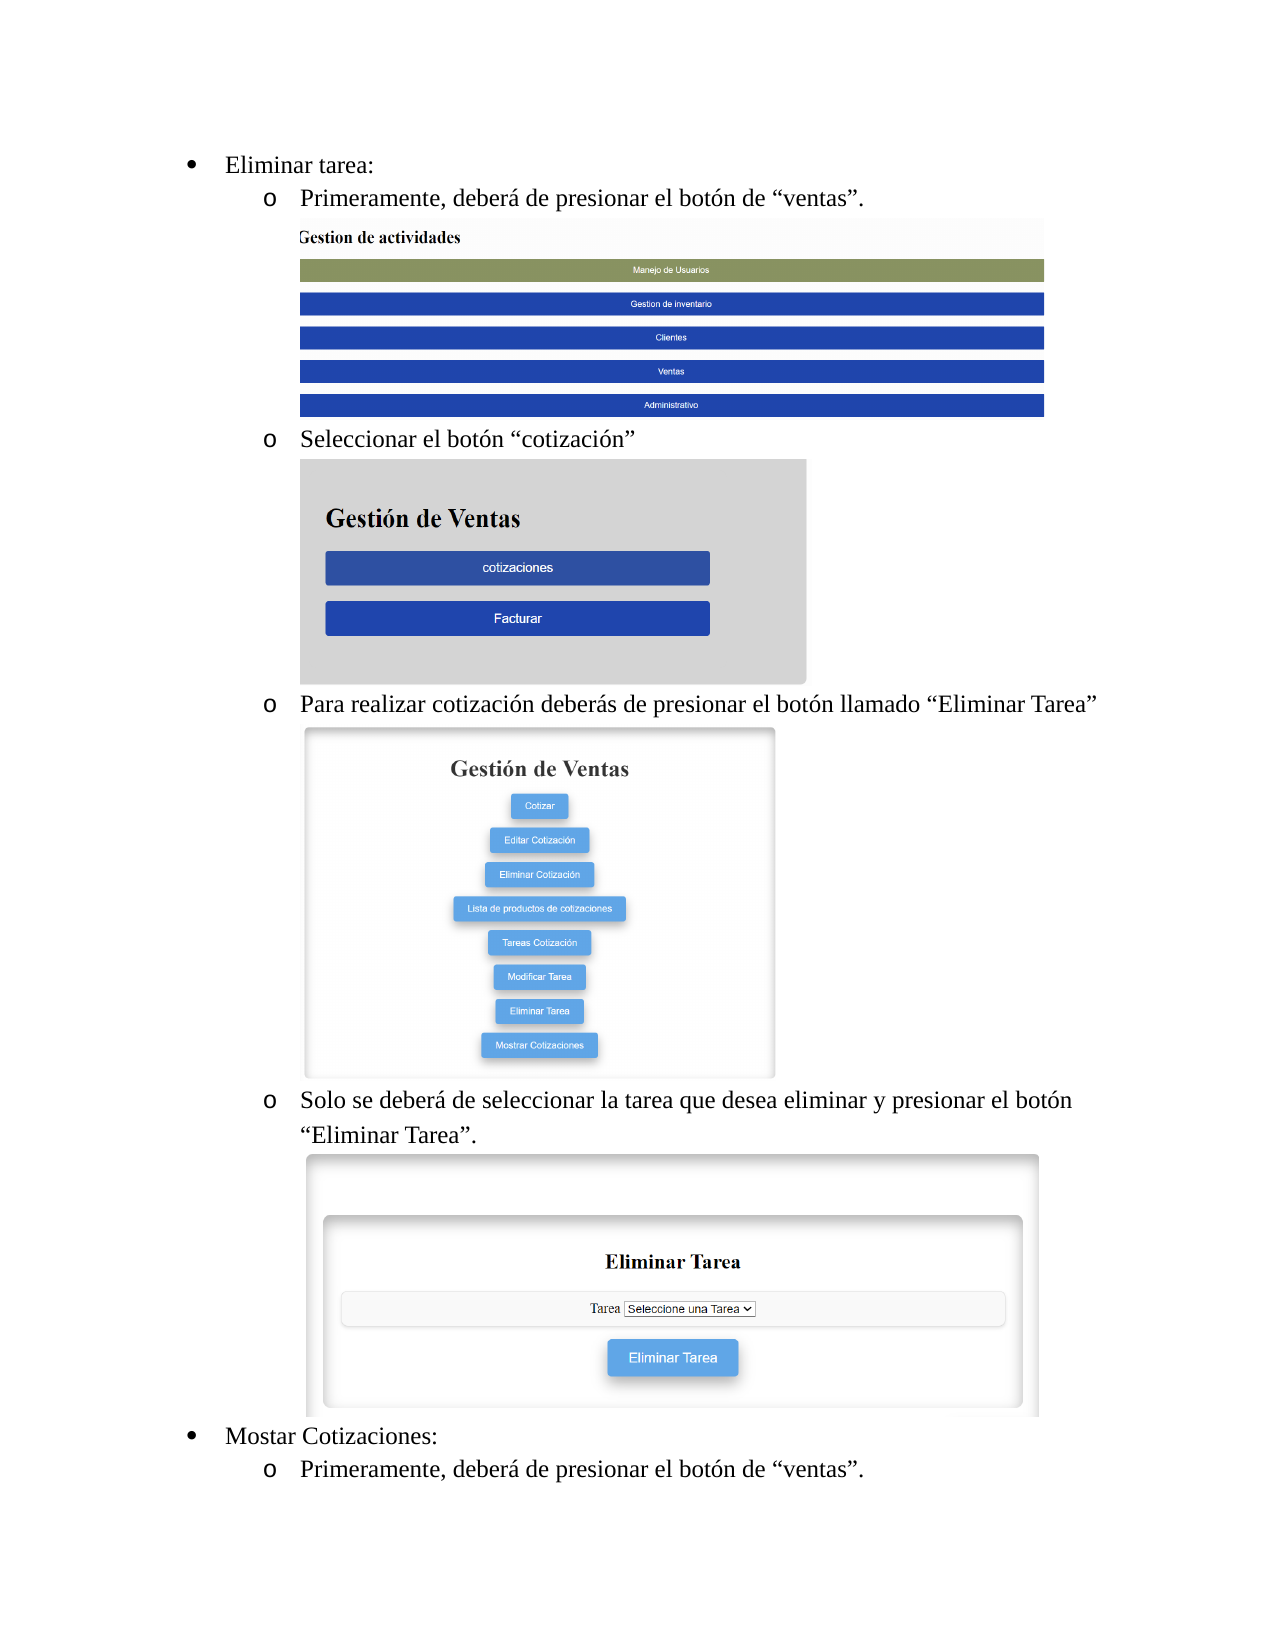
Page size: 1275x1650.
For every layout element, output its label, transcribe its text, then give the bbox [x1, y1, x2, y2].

picture [300, 459, 812, 686]
list Primeramente, deberá de presionar el botón de “ventas”. [262, 1454, 1125, 1485]
list Solo se deberá de seleccionar la tarea que desea eliminar y presionar el botón “Eliminar Tarea”. [262, 1085, 1125, 1149]
list Primeramente, deberá de presionar el botón de “ventas”. [262, 183, 1125, 214]
picture [300, 1153, 1039, 1417]
list Para realizar cotización deberás de presionar el botón llamado “Eliminar Tarea” [262, 689, 1125, 720]
picture [300, 724, 776, 1081]
list Seleccionar el botón “cotización” [262, 424, 1125, 455]
list Mostar Cotizaciones: [187, 1421, 1125, 1450]
picture [300, 218, 1045, 420]
list Eliminar tarea: [187, 150, 1125, 179]
